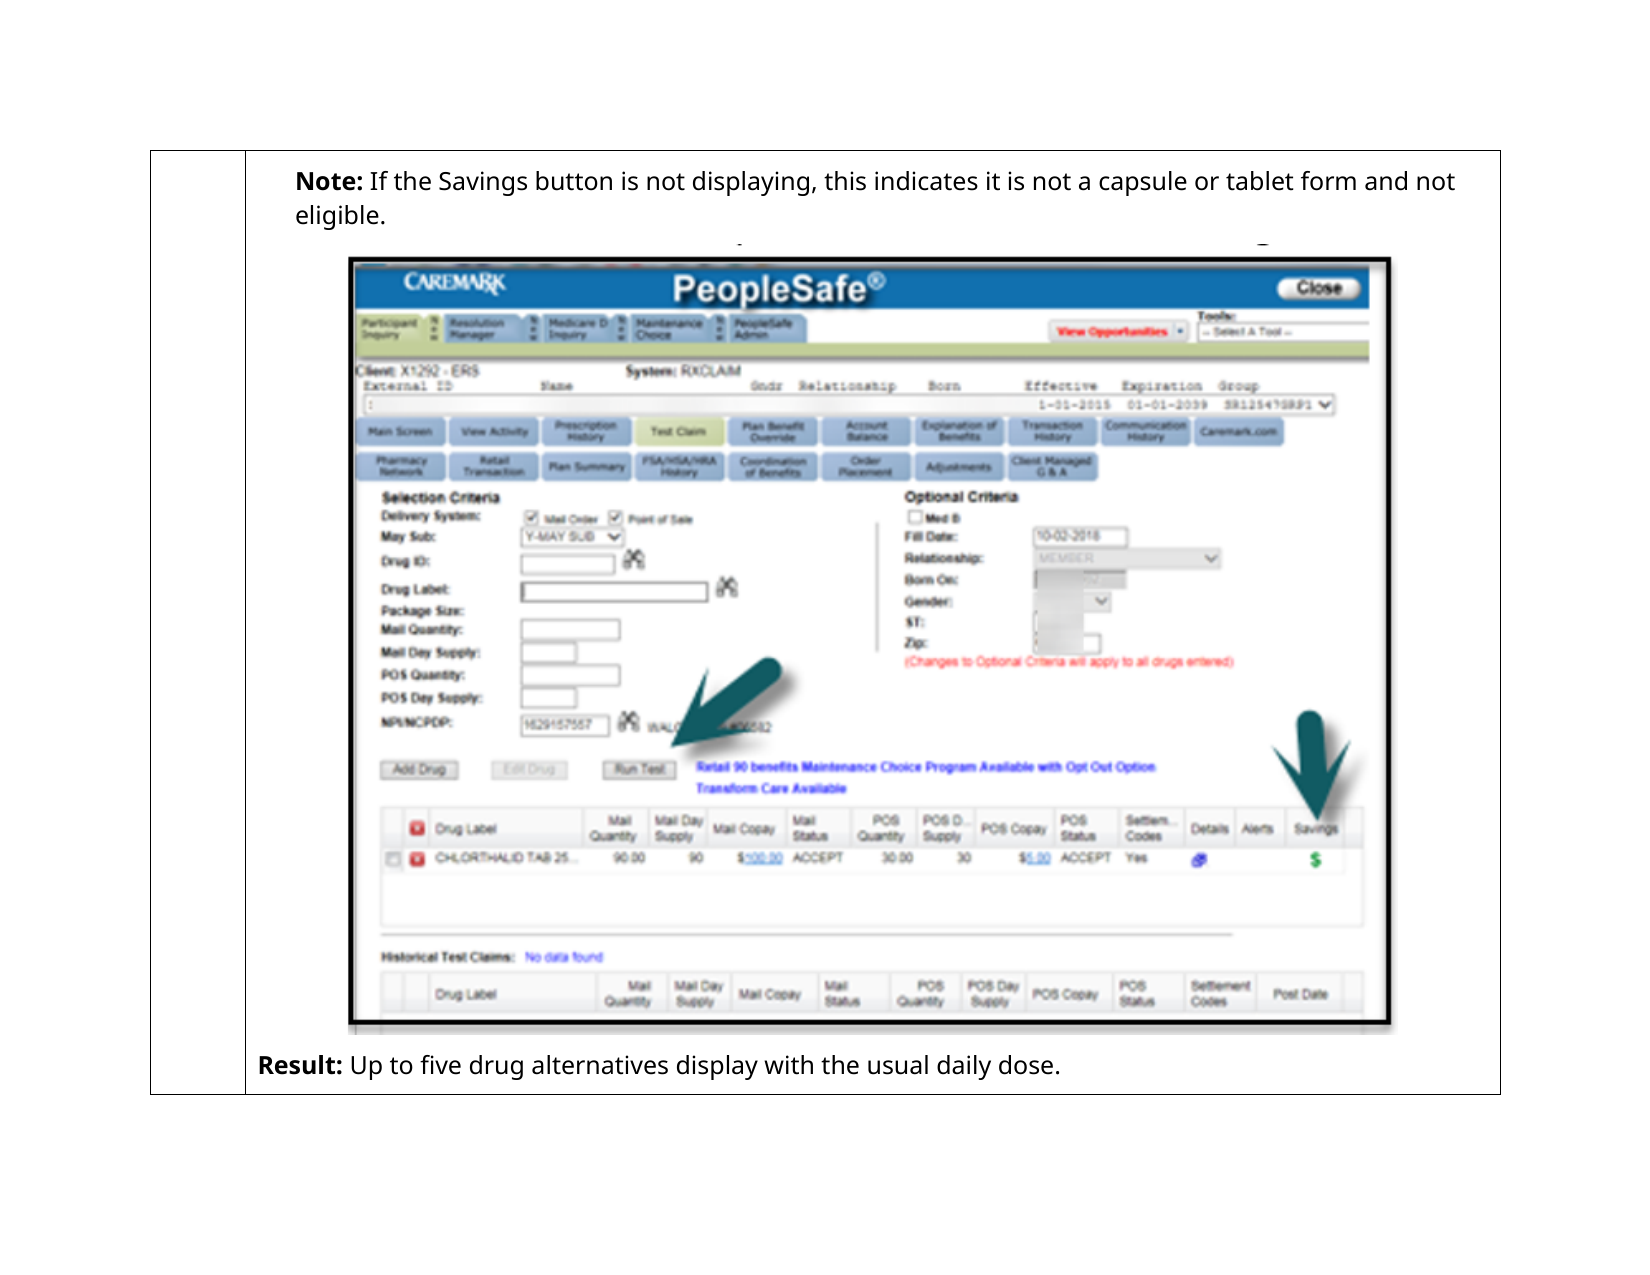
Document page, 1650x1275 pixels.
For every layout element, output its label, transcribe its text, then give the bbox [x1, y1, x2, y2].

table_cell 1 [151, 151, 245, 1094]
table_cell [246, 151, 1500, 1094]
picture [347, 244, 1398, 1035]
